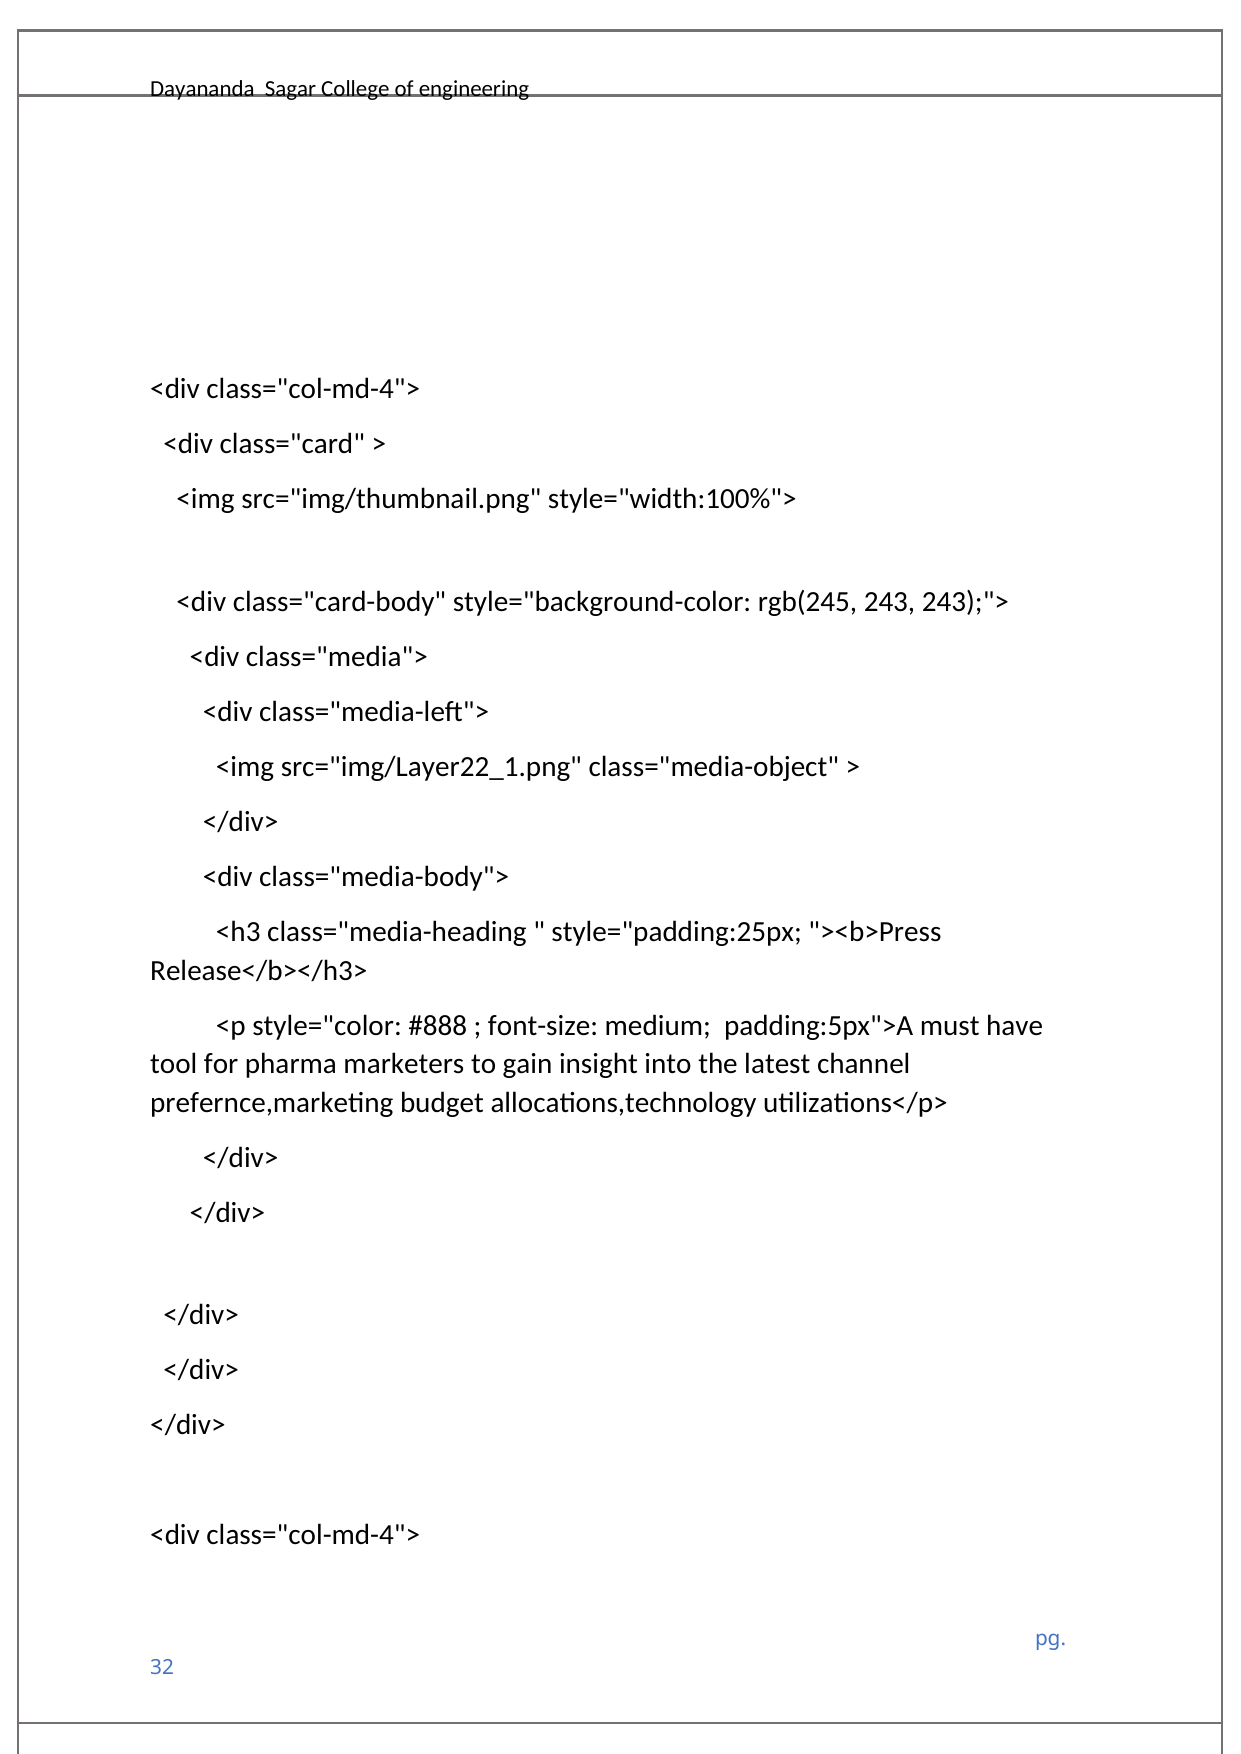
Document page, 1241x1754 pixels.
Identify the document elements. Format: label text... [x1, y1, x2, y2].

text <div class="media-left"> [150, 693, 1090, 728]
text <div class="media"> [150, 638, 1090, 673]
text <div class="col-md-4"> [150, 370, 1090, 406]
text <img src="img/thumbnail.png" style="width:100%"> [150, 481, 1090, 516]
text </div> [150, 1351, 1090, 1387]
text </div> [150, 1296, 1090, 1331]
text </div> [150, 1194, 1090, 1229]
text </div> [150, 1406, 1090, 1442]
text <img src="img/Layer22_1.png" class="media-object" > [150, 748, 1090, 783]
text <div class="media-body"> [150, 858, 1090, 894]
text </div> [150, 1139, 1090, 1174]
text <h3 class="media-heading " style="padding:25px; "><b>Press Release</b></h3> [150, 913, 1090, 987]
text <div class="card-body" style="background-color: rgb(245, 243, 243);"> [150, 583, 1090, 618]
text <p style="color: #888 ; font-size: medium; padding:5px">A must have tool for pharma marketers to gain insight into the latest channel prefernce,marketing budget allocations,technology utilizations</p> [150, 1007, 1090, 1119]
text <div class="col-md-4"> [150, 1516, 1090, 1552]
text </div> [150, 803, 1090, 839]
text <div class="card" > [150, 426, 1090, 461]
